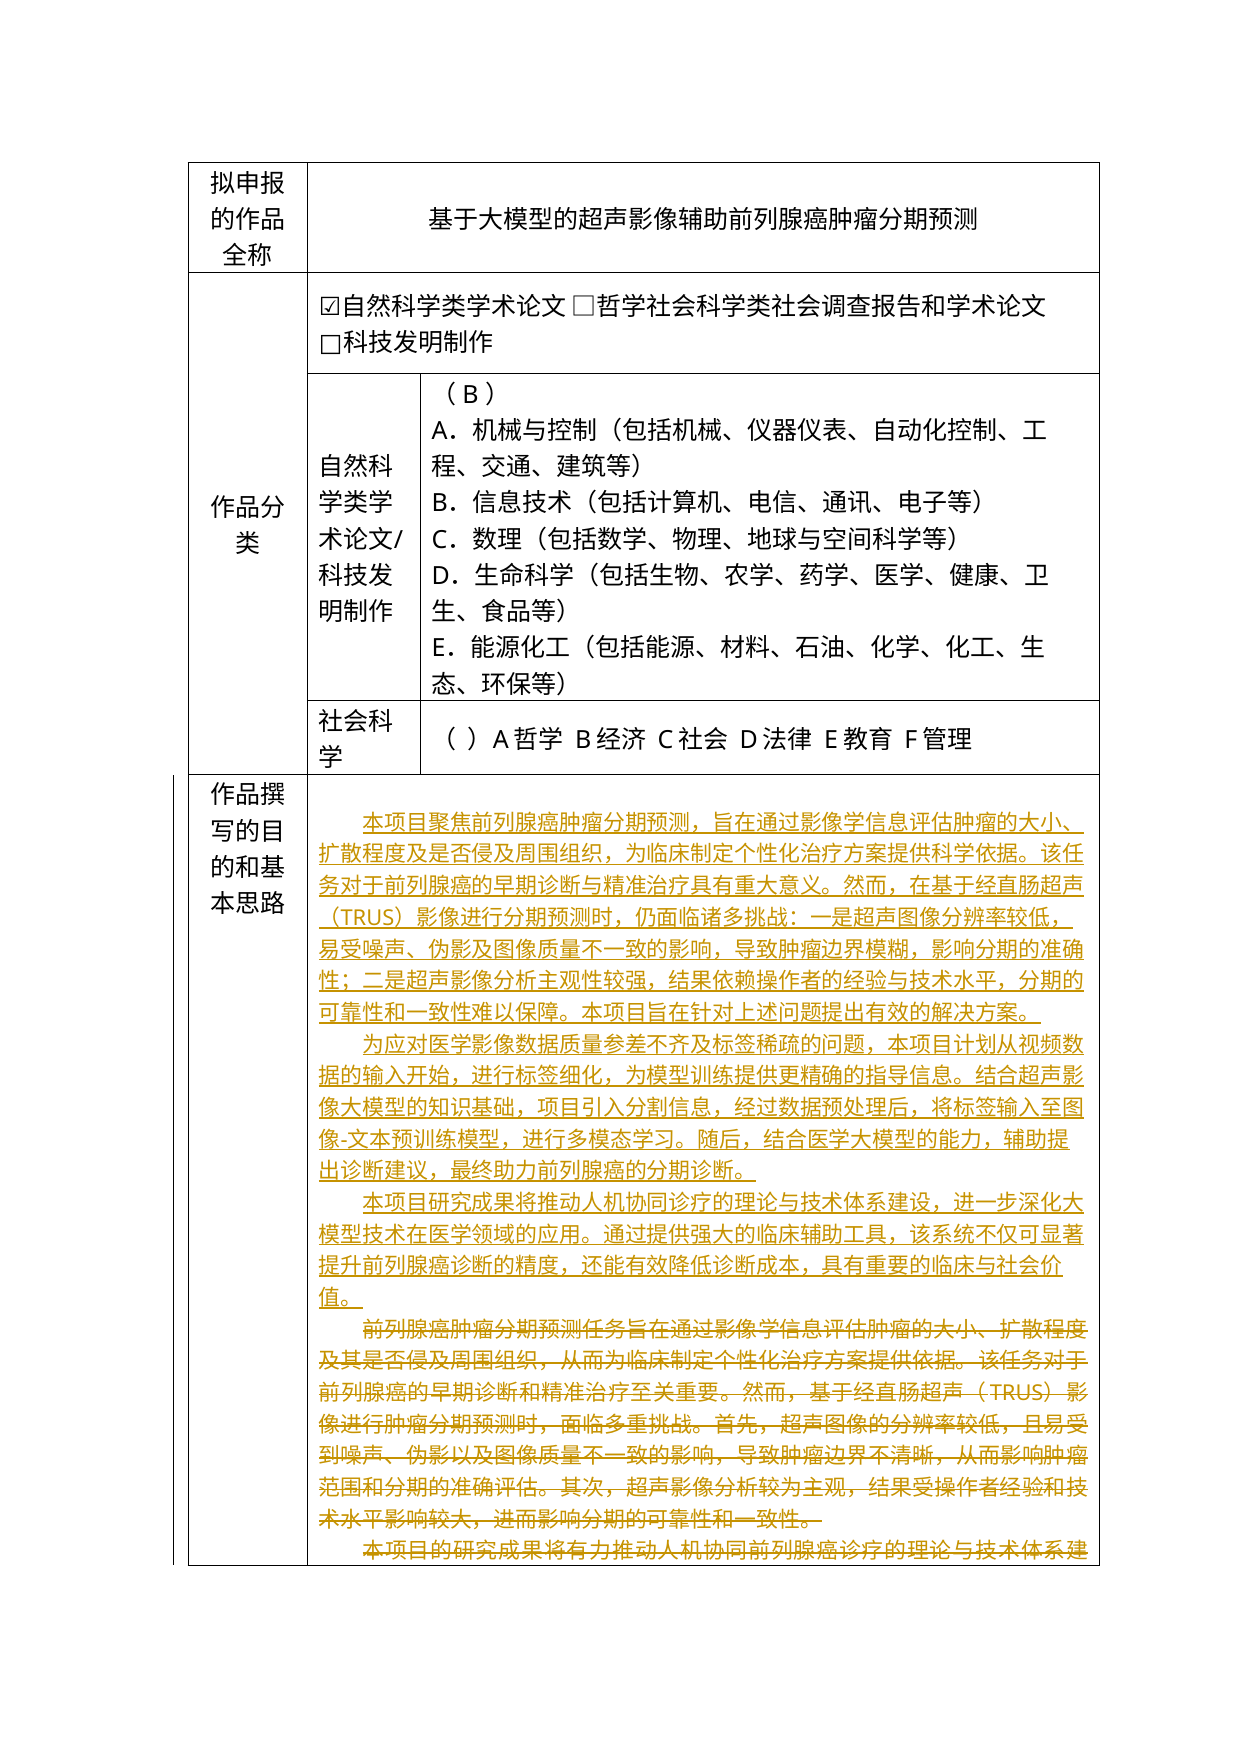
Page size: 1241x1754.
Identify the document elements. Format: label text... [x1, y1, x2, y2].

table_cell （ ）A哲学 B经济 C社会 D法律 E教育 F管理 [421, 701, 1099, 774]
table_cell 拟申报的作品全称 [189, 163, 307, 272]
table_cell 作品撰写的目的和基本思路 [189, 775, 307, 1565]
table_cell 基于大模型的超声影像辅助前列腺癌肿瘤分期预测 [308, 163, 1099, 272]
table_cell ☑自然科学类学术论文 □哲学社会科学类社会调查报告和学术论文 □科技发明制作 [308, 273, 1099, 373]
table_cell 自然科学类学术论文/科技发明制作 [308, 374, 420, 700]
table_cell [308, 775, 1099, 1565]
table_cell 作品分类 [189, 273, 307, 774]
table_cell （ B ） A．机械与控制（包括机械、仪器仪表、自动化控制、工程、交通、建筑等） B．信息技术（包括计算机、电信、通讯、电子等） C．数理（包括数学、物理、地球与空间科学等） D．生命科学（包括生物、农学、药学、医学、健康、卫生、食品等） E．能源化工（包括能源、材料、石油、化学、化工、生态、环保等） [421, 374, 1099, 700]
table_cell 社会科学 [308, 701, 420, 774]
